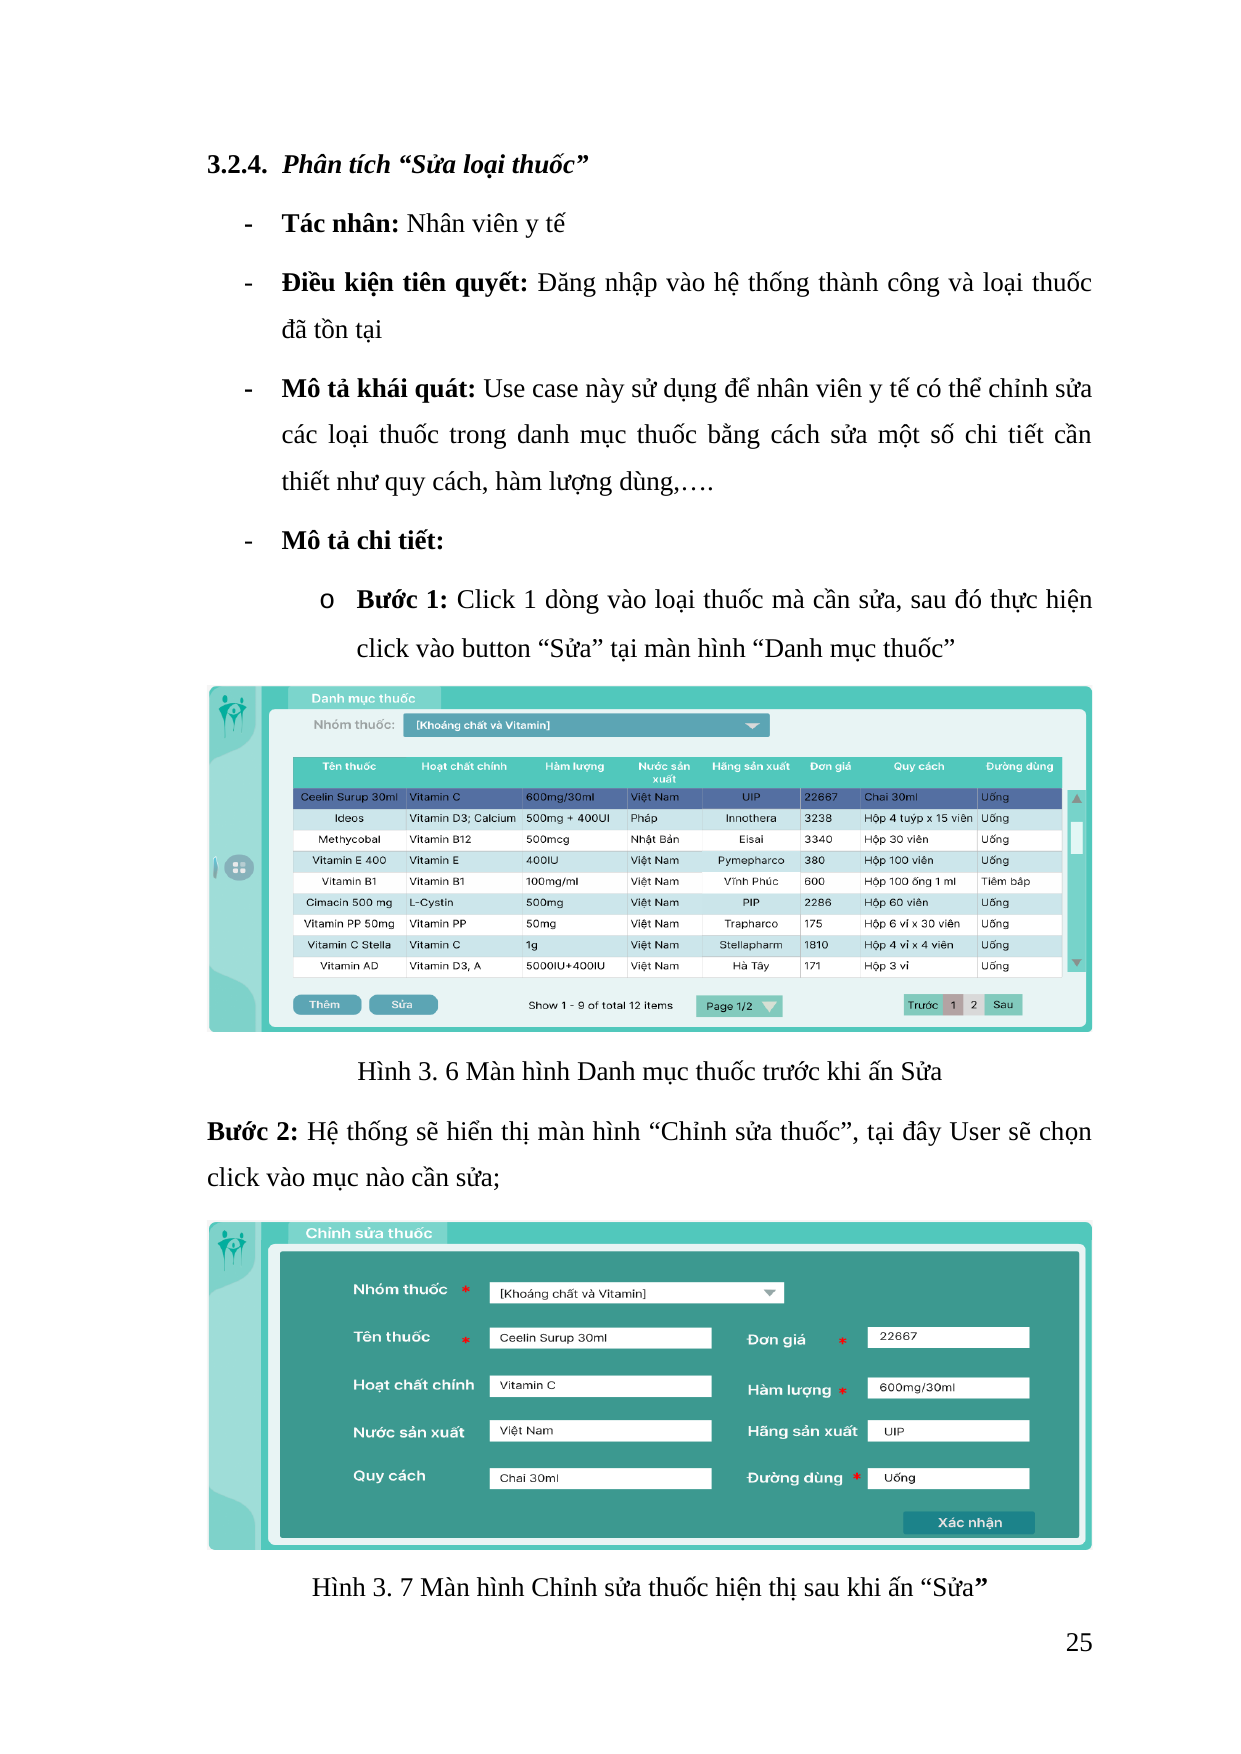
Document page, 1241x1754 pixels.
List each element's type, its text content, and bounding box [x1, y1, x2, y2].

text Mô tả chi tiết: [244, 524, 1092, 556]
picture [206, 1220, 1093, 1550]
text Mô tả khái quát: Use case này sử dụng để nhân viên y tế có thể chỉnh sửa các loại thuốc trong danh mục thuốc bằng cách sửa một số chi tiết cần thiết như quy cách, hàm lượng dùng,…. [244, 372, 1092, 496]
picture [206, 685, 1093, 1032]
text Bước 1: Click 1 dòng vào loại thuốc mà cần sửa, sau đó thực hiện click vào button “Sửa” tại màn hình “Danh mục thuốc” [319, 583, 1092, 664]
text Điều kiện tiên quyết: Đăng nhập vào hệ thống thành công và loại thuốc đã tồn tại [244, 266, 1092, 344]
list Bước 2: Hệ thống sẽ hiển thị màn hình “Chỉnh sửa thuốc”, tại đây User sẽ chọn click vào mục nào cần sửa; [207, 1115, 1092, 1192]
subtitle Phân tích “Sửa loại thuốc” [207, 148, 1092, 179]
text Tác nhân: Nhân viên y tế [244, 207, 1092, 238]
